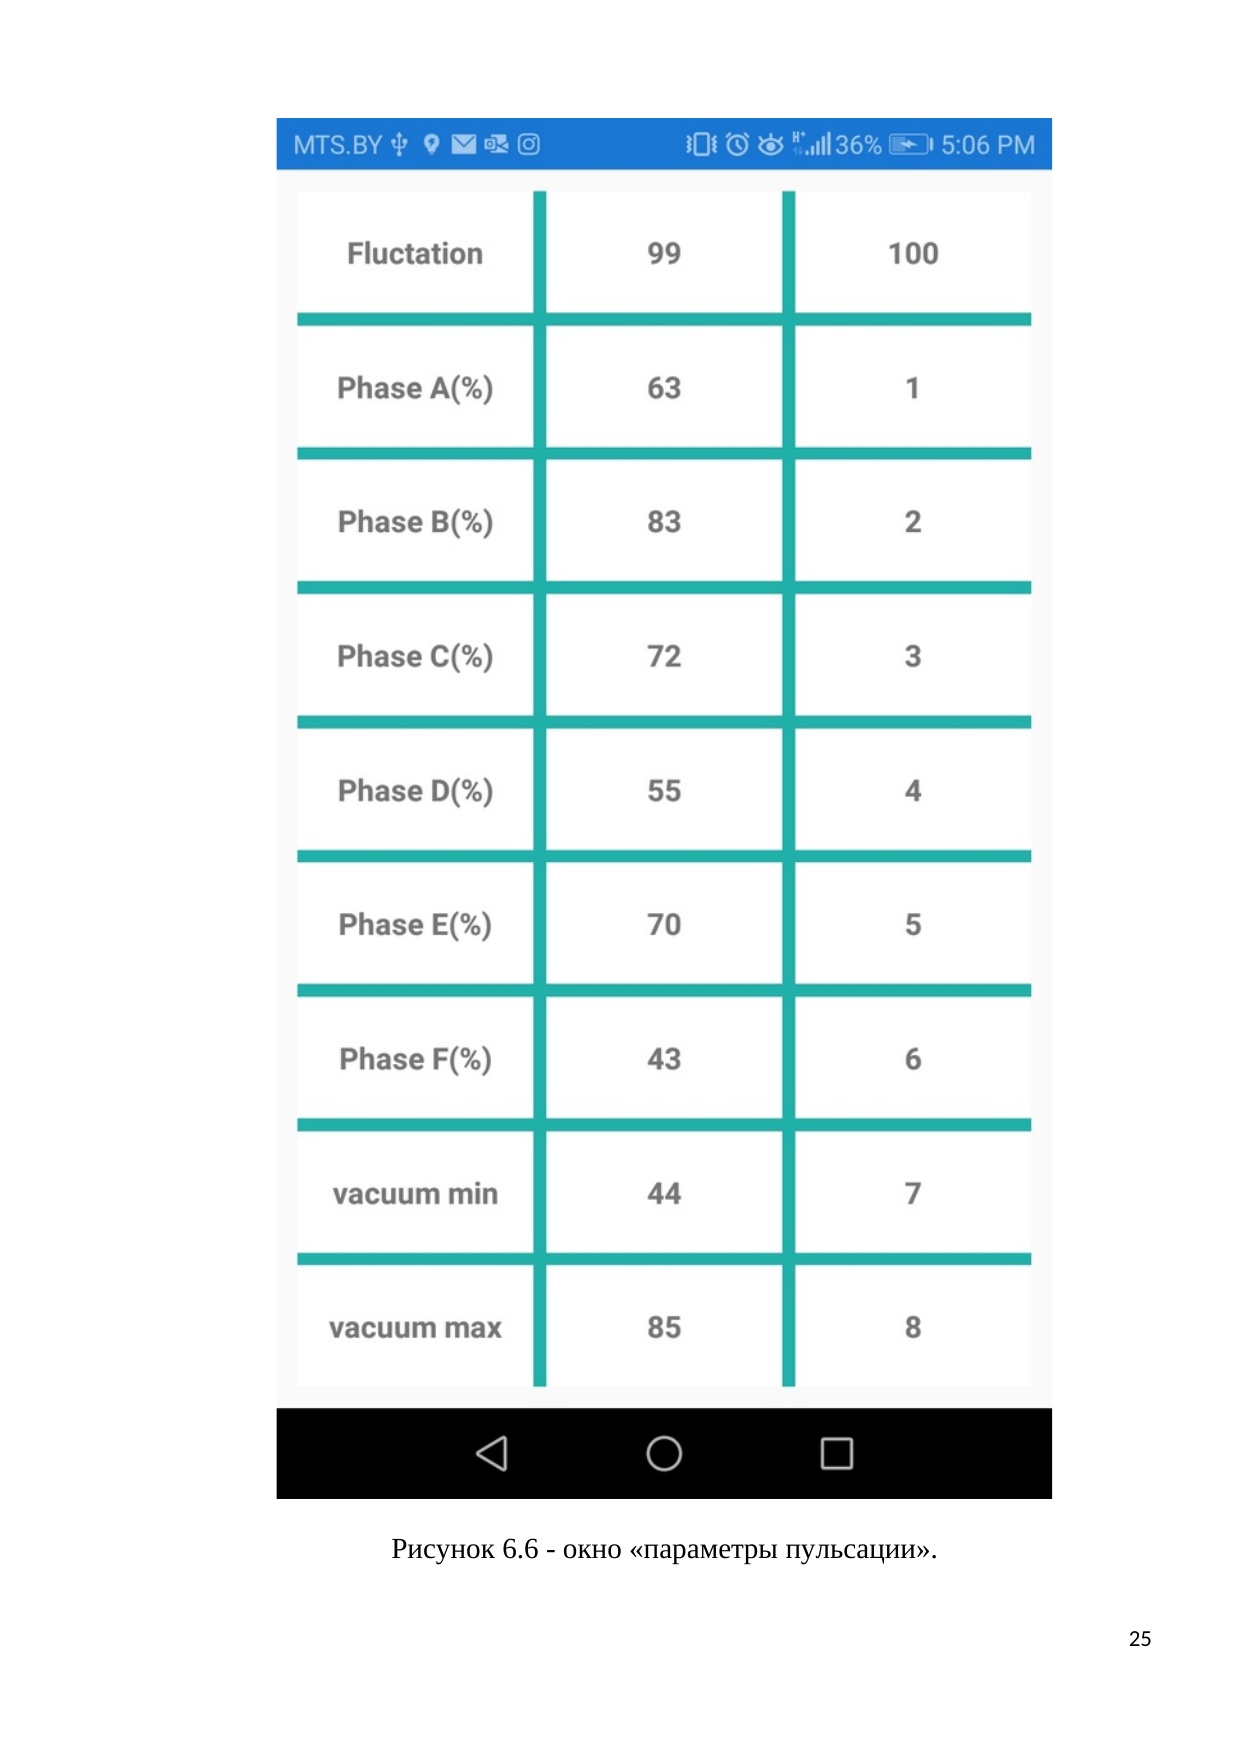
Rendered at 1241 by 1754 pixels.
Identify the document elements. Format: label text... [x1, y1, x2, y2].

picture [276, 118, 1053, 1499]
text Рисунок 6.6 - окно «параметры пульсации». [103, 1532, 1152, 1565]
